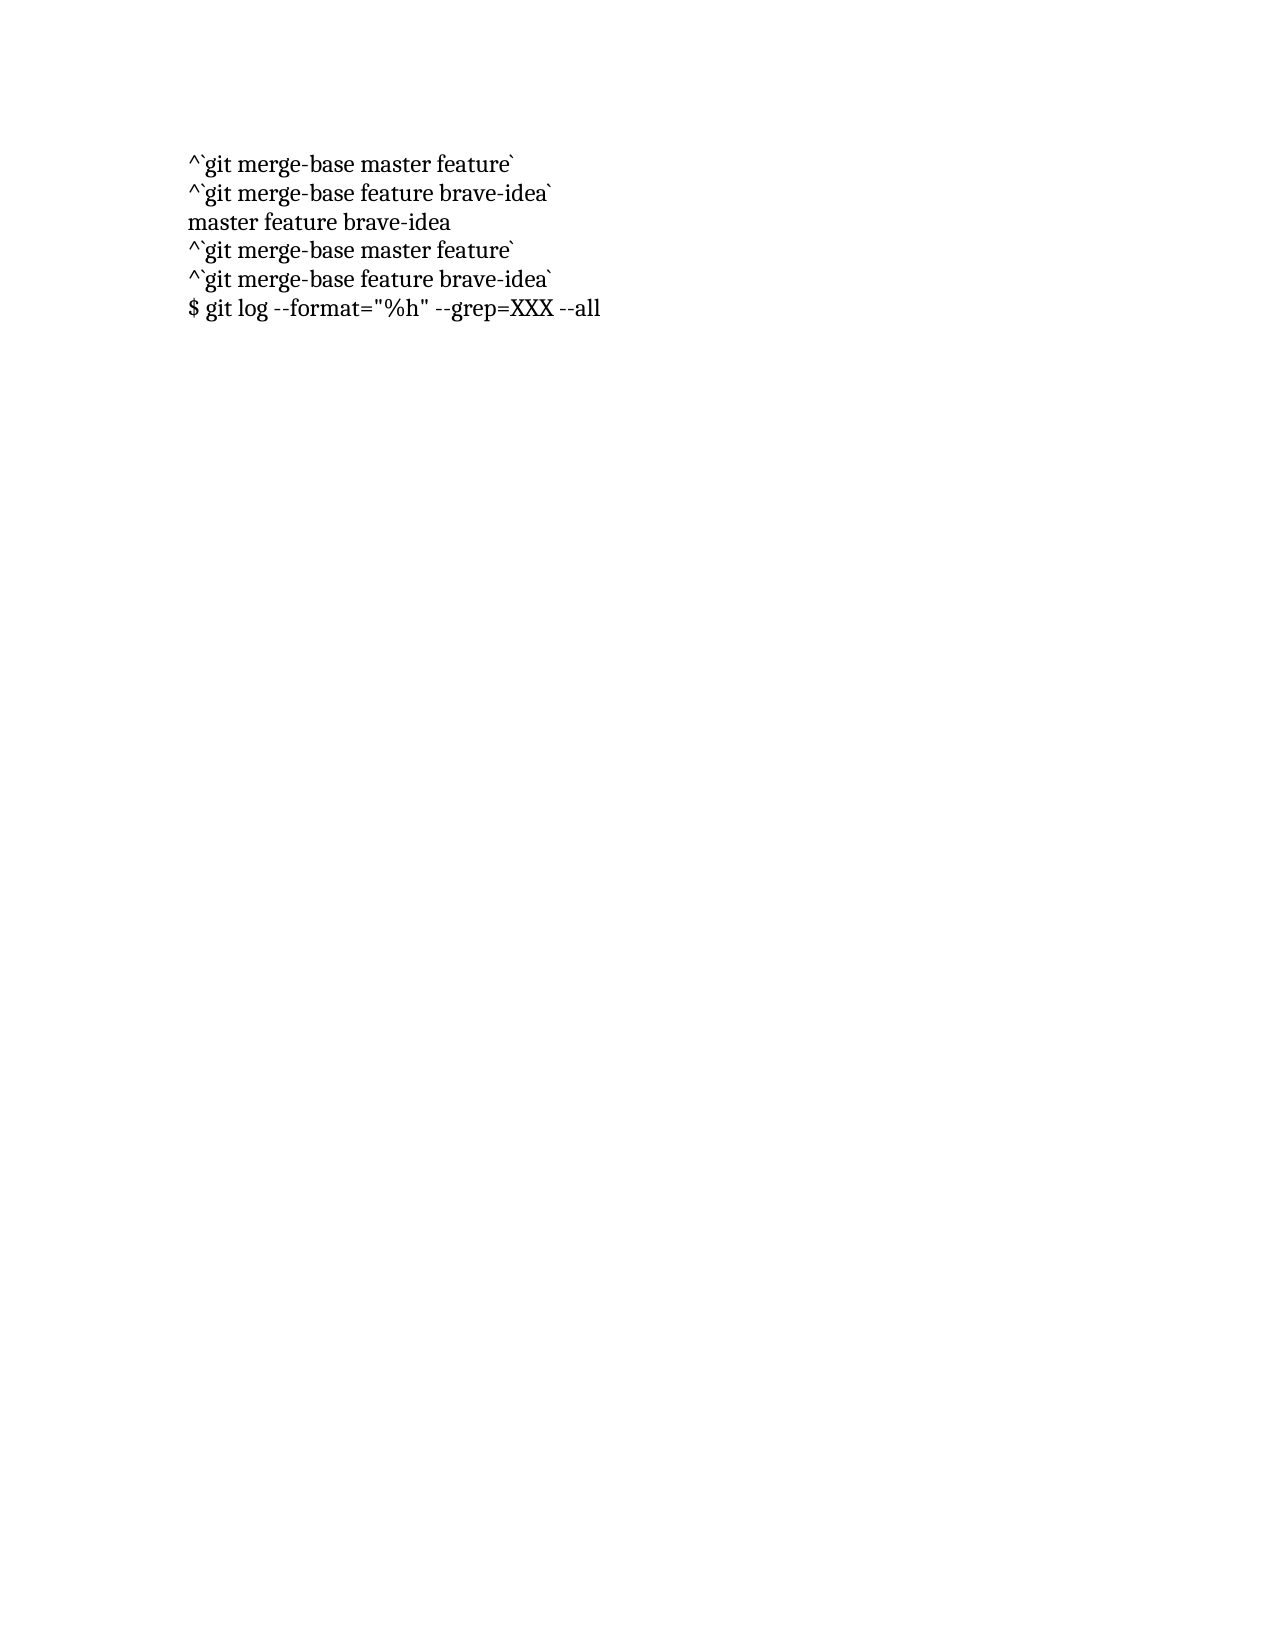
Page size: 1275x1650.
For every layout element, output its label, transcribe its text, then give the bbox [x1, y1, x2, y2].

text ^`git merge-base feature brave-idea` [187, 265, 1087, 294]
text ^`git merge-base feature brave-idea` [187, 179, 1087, 207]
text master feature brave-idea [187, 207, 1087, 236]
text ^`git merge-base master feature` [187, 236, 1087, 265]
text $ git log --format="%h" --grep=XXX --all [187, 294, 1087, 322]
text ^`git merge-base master feature` [187, 150, 1087, 179]
